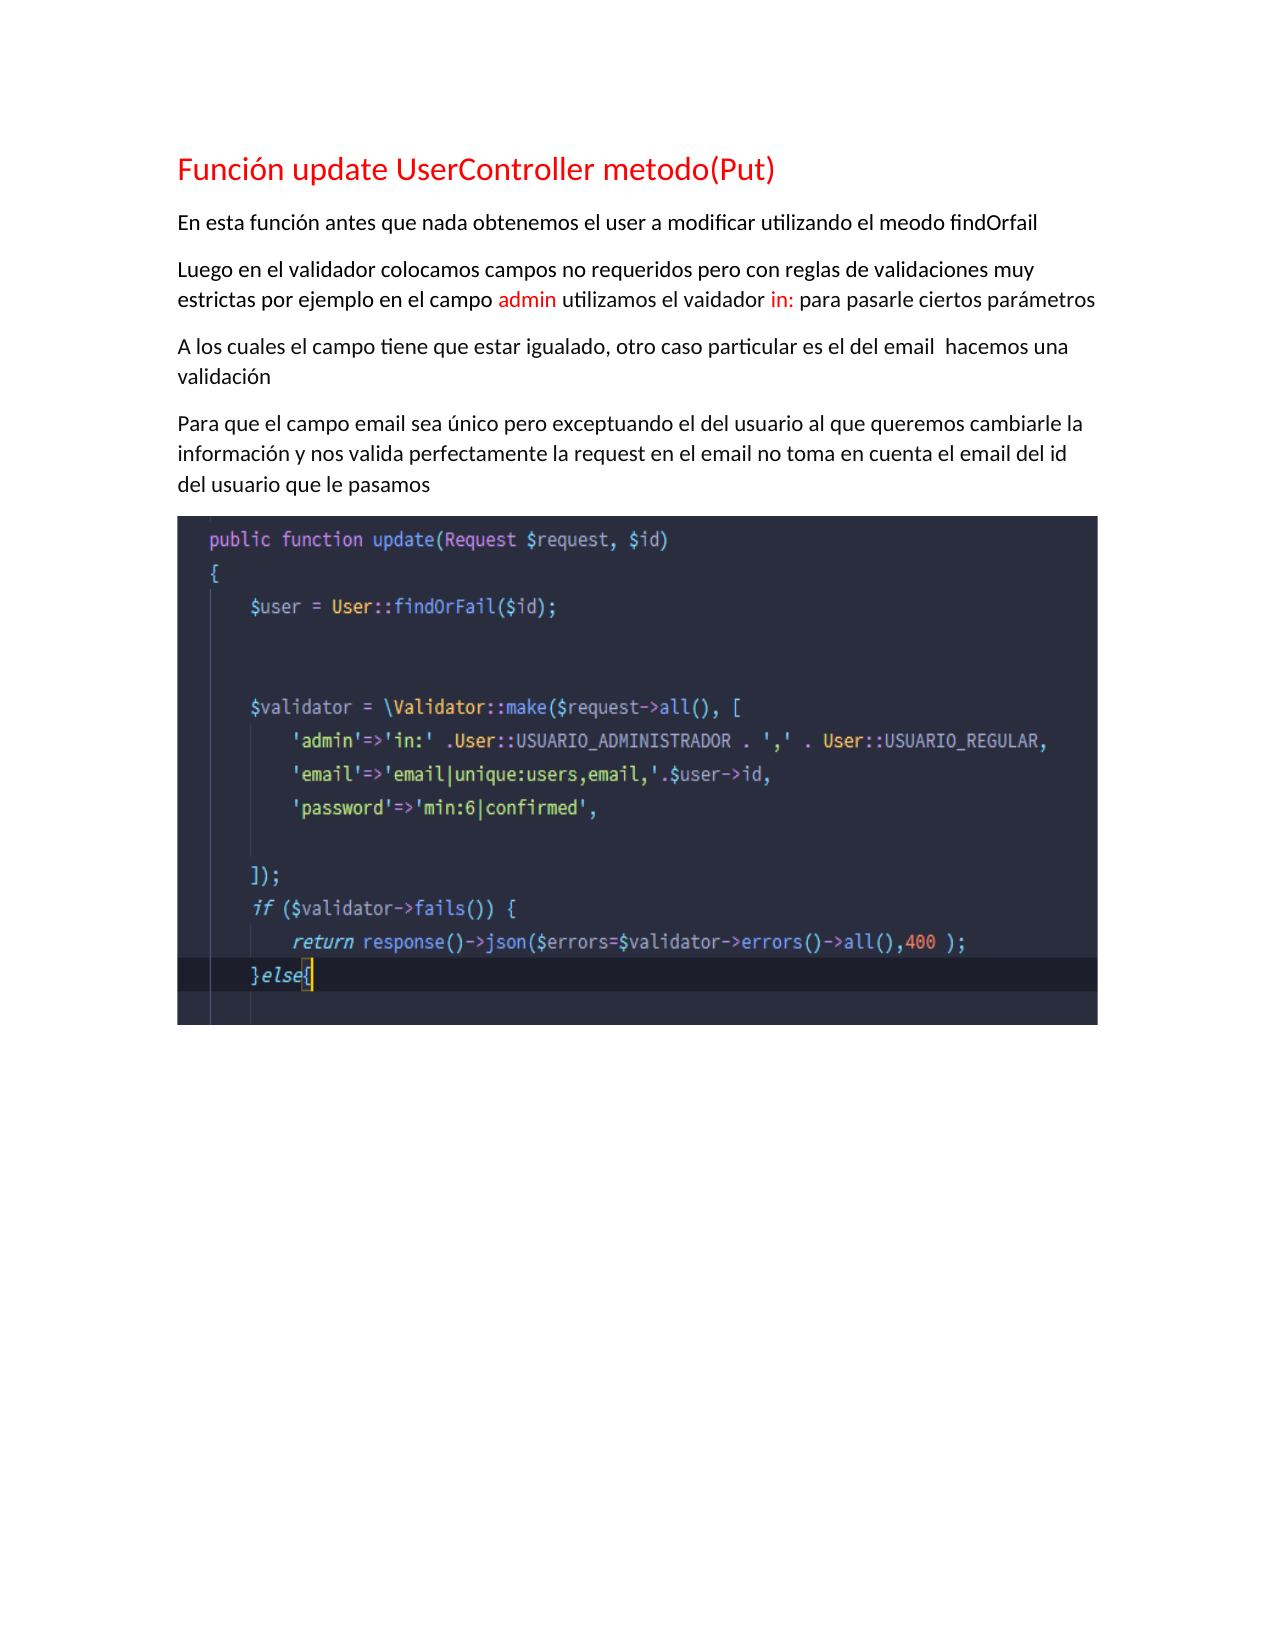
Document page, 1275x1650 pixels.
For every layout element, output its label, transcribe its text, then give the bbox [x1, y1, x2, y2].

text Para que el campo email sea único pero exceptuando el del usuario al que queremos cambiarle la información y nos valida perfectamente la request en el email no toma en cuenta el email del id del usuario que le pasamos [177, 409, 1098, 498]
text Función update UserController metodo(Put) [177, 148, 1098, 188]
picture [177, 516, 1098, 1025]
text A los cuales el campo tiene que estar igualado, otro caso particular es el del email hacemos una validación [177, 332, 1098, 390]
text Luego en el validador colocamos campos no requeridos pero con reglas de validaciones muy estrictas por ejemplo en el campo admin utilizamos el vaidador in: para pasarle ciertos parámetros [177, 255, 1098, 313]
text En esta función antes que nada obtenemos el user a modificar utilizando el meodo findOrfail [177, 208, 1098, 236]
